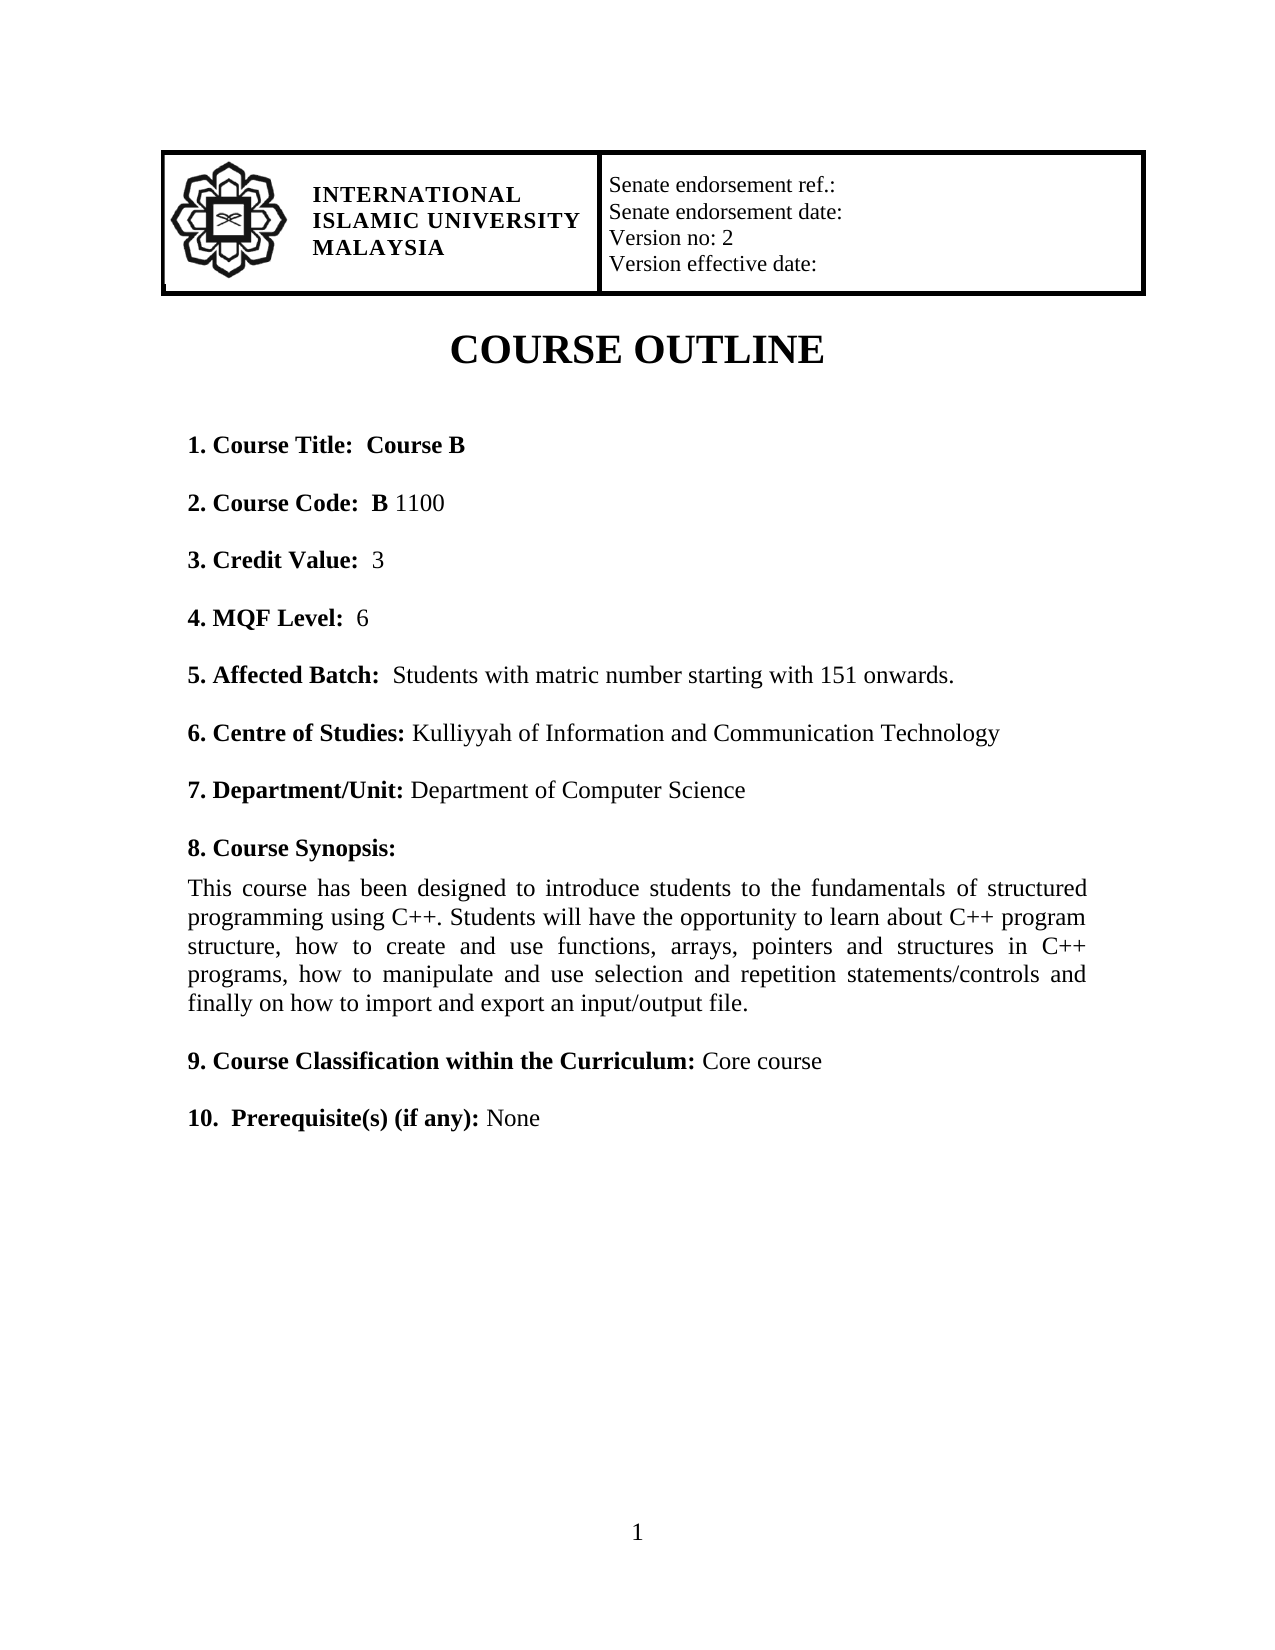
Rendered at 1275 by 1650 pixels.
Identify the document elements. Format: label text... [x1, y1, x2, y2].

text 9. Course Classification within the Curriculum: Core course [187, 1046, 1087, 1074]
text This course has been designed to introduce students to the fundamentals of structured programming using C++. Students will have the opportunity to learn about C++ program structure, how to create and use functions, arrays, pointers and structures in C++ programs, how to manipulate and use selection and repetition statements/controls and finally on how to import and export an input/output file. [187, 873, 1087, 1017]
text 7. Department/Unit: Department of Computer Science [187, 775, 1087, 804]
text 5. Affected Batch: Students with matric number starting with 151 onwards. [187, 660, 1087, 689]
text COURSE OUTLINE [187, 325, 1087, 373]
picture [164, 155, 293, 284]
text 4. MQF Level: 6 [187, 603, 1087, 631]
text 10. Prerequisite(s) (if any): None [187, 1103, 1087, 1132]
text 1. Course Title: Course B [187, 430, 1087, 459]
text 3. Credit Value: 3 [187, 545, 1087, 574]
table_header Senate endorsement ref.: Senate endorsement date: Version no: 2 Version effective date: [602, 155, 1141, 291]
text 8. Course Synopsis: [187, 833, 1087, 861]
table_header INTERNATIONAL ISLAMIC UNIVERSITY MALAYSIA [166, 155, 597, 291]
text 6. Centre of Studies: Kulliyyah of Information and Communication Technology [187, 718, 1087, 746]
text 2. Course Code: B 1100 [187, 488, 1087, 516]
